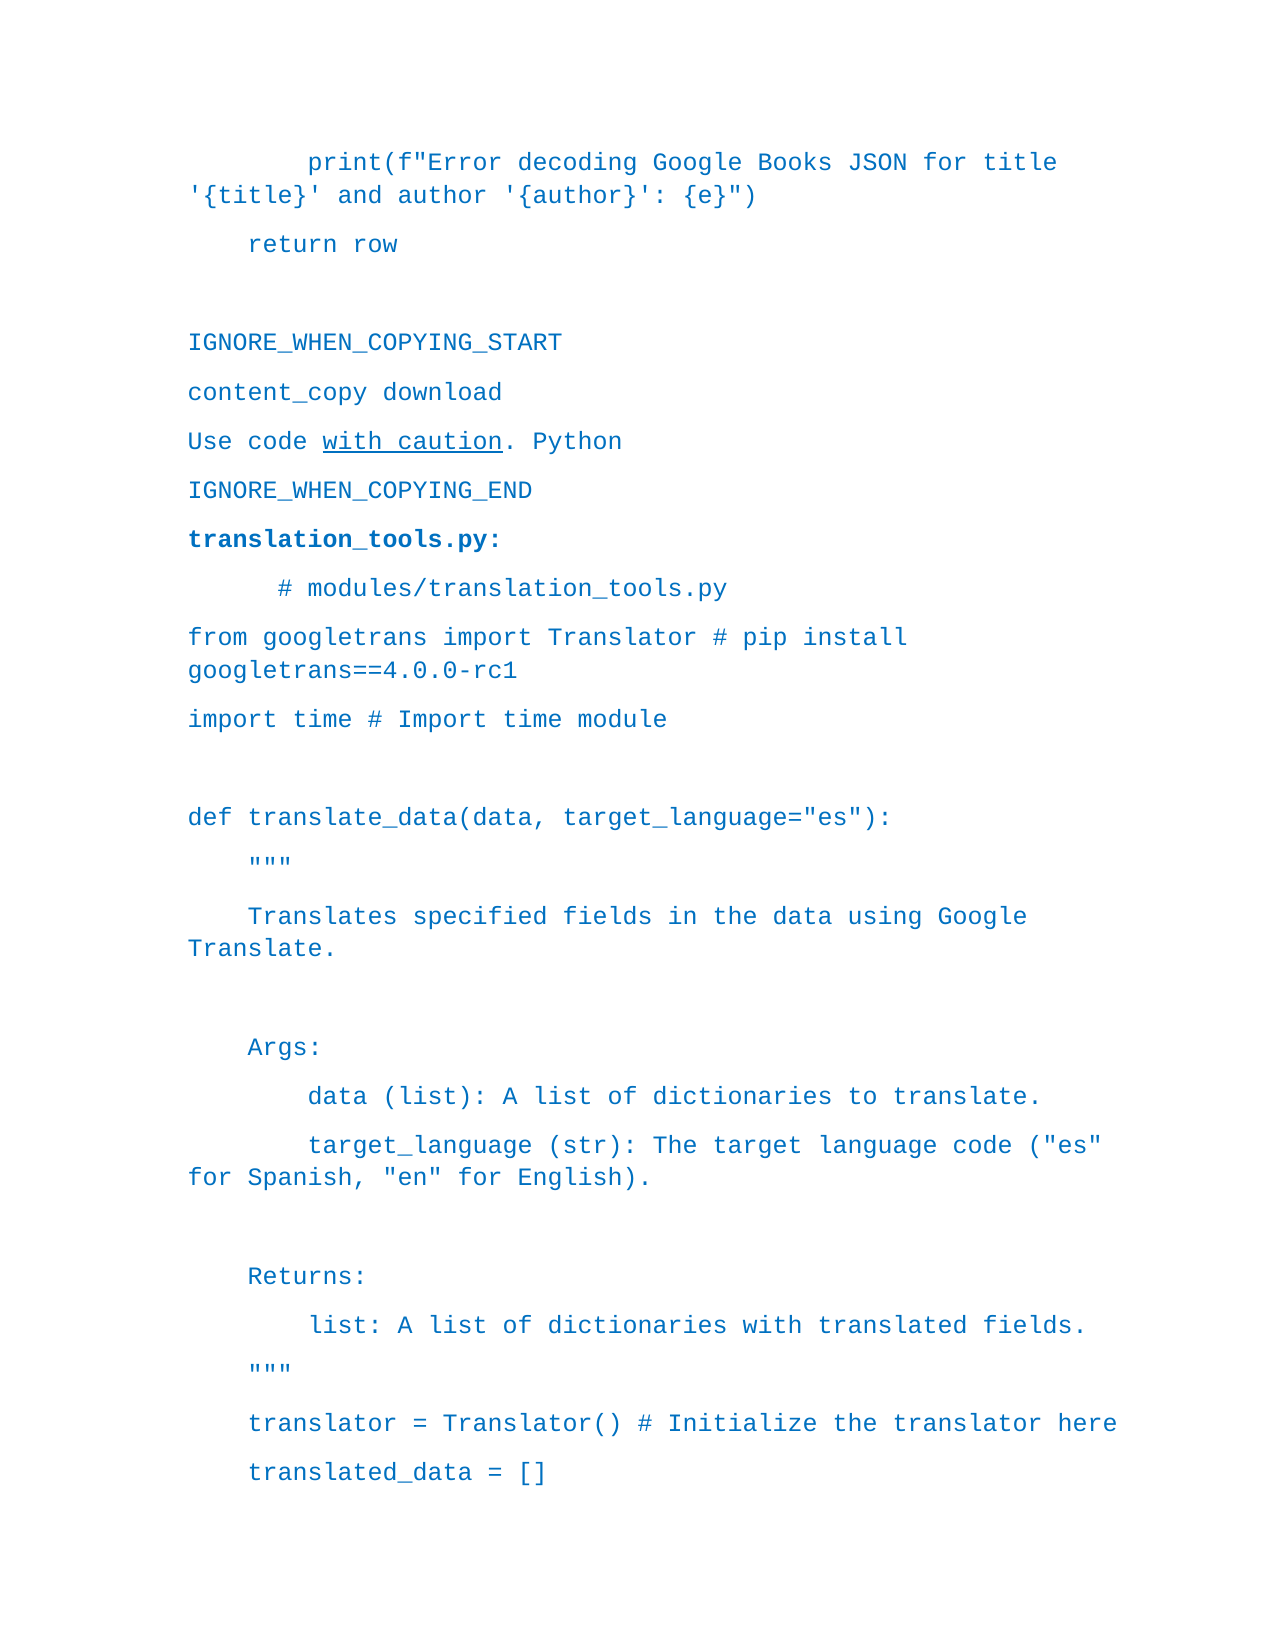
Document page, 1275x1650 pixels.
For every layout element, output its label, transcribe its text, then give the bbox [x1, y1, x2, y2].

text translation_tools.py: [187, 527, 1125, 555]
text """ [187, 1362, 1125, 1390]
text import time # Import time module [187, 707, 1125, 735]
text IGNORE_WHEN_COPYING_END [187, 477, 1125, 506]
text target_language (str): The target language code ("es" for Spanish, "en" for English). [187, 1132, 1125, 1193]
text Args: [187, 1034, 1125, 1062]
text Use code with caution. Python [187, 428, 1125, 457]
text def translate_data(data, target_language="es"): [187, 805, 1125, 833]
text translator = Translator() # Initialize the translator here [187, 1411, 1125, 1439]
text translated_data = [] [187, 1460, 1125, 1488]
text list: A list of dictionaries with translated fields. [187, 1312, 1125, 1341]
text # modules/translation_tools.py [187, 576, 1125, 604]
text from googletrans import Translator # pip install googletrans==4.0.0-rc1 [187, 625, 1125, 686]
text data (list): A list of dictionaries to translate. [187, 1083, 1125, 1112]
text return row [187, 232, 1125, 260]
text """ [187, 854, 1125, 882]
text Returns: [187, 1263, 1125, 1292]
text print(f"Error decoding Google Books JSON for title '{title}' and author '{author}': {e}") [187, 150, 1125, 211]
text content_copy download [187, 379, 1125, 407]
text IGNORE_WHEN_COPYING_START [187, 330, 1125, 358]
text Translates specified fields in the data using Google Translate. [187, 903, 1125, 964]
